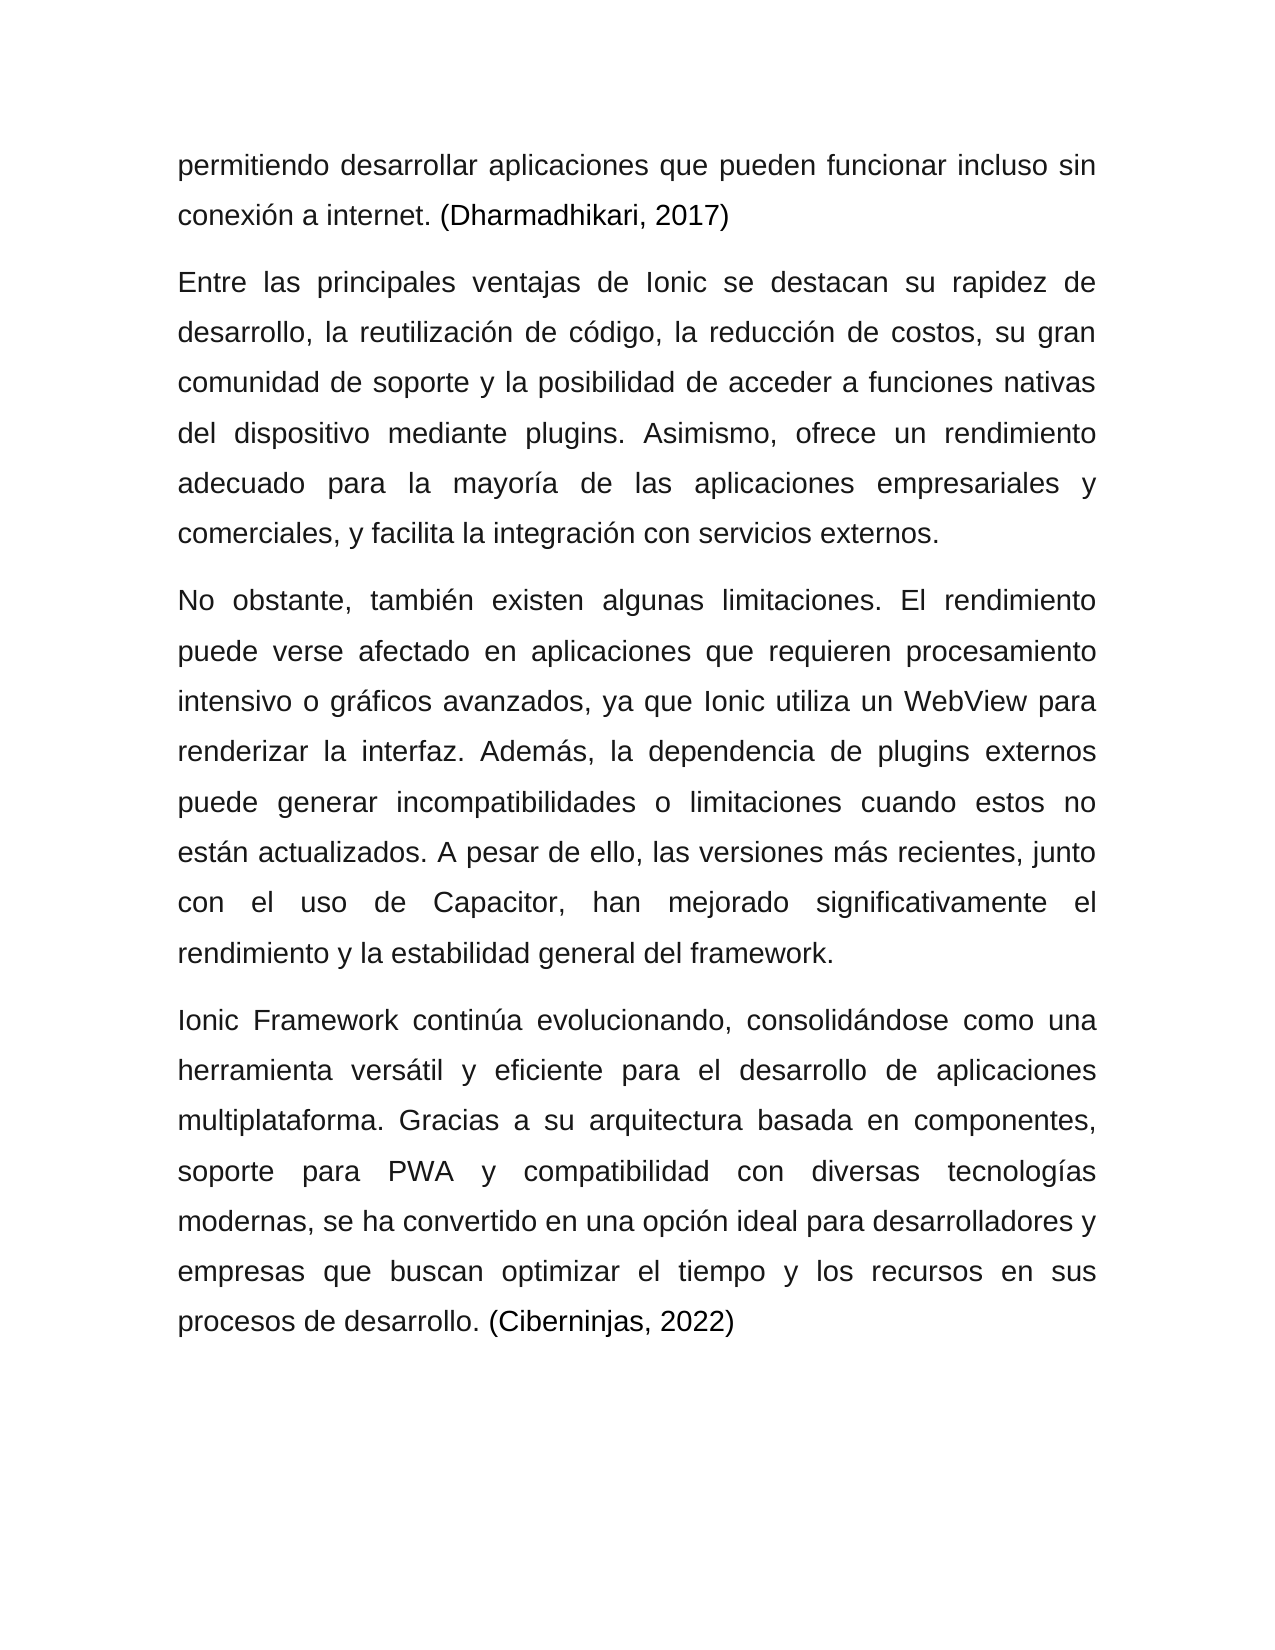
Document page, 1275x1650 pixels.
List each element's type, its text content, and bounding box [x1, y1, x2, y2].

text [177, 148, 1098, 231]
text No obstante, también existen algunas limitaciones. El rendimiento puede verse afectado en aplicaciones que requieren procesamiento intensivo o gráficos avanzados, ya que Ionic utiliza un WebView para renderizar la interfaz. Además, la dependencia de plugins externos puede generar incompatibilidades o limitaciones cuando estos no están actualizados. A pesar de ello, las versiones más recientes, junto con el uso de Capacitor, han mejorado significativamente el rendimiento y la estabilidad general del framework. [177, 583, 1098, 969]
text Ionic Framework continúa evolucionando, consolidándose como una herramienta versátil y eficiente para el desarrollo de aplicaciones multiplataforma. Gracias a su arquitectura basada en componentes, soporte para PWA y compatibilidad con diversas tecnologías modernas, se ha convertido en una opción ideal para desarrolladores y empresas que buscan optimizar el tiempo y los recursos en sus procesos de desarrollo. [177, 1003, 1098, 1338]
text Entre las principales ventajas de Ionic se destacan su rapidez de desarrollo, la reutilización de código, la reducción de costos, su gran comunidad de soporte y la posibilidad de acceder a funciones nativas del dispositivo mediante plugins. Asimismo, ofrece un rendimiento adecuado para la mayoría de las aplicaciones empresariales y comerciales, y facilita la integración con servicios externos. [177, 265, 1098, 550]
